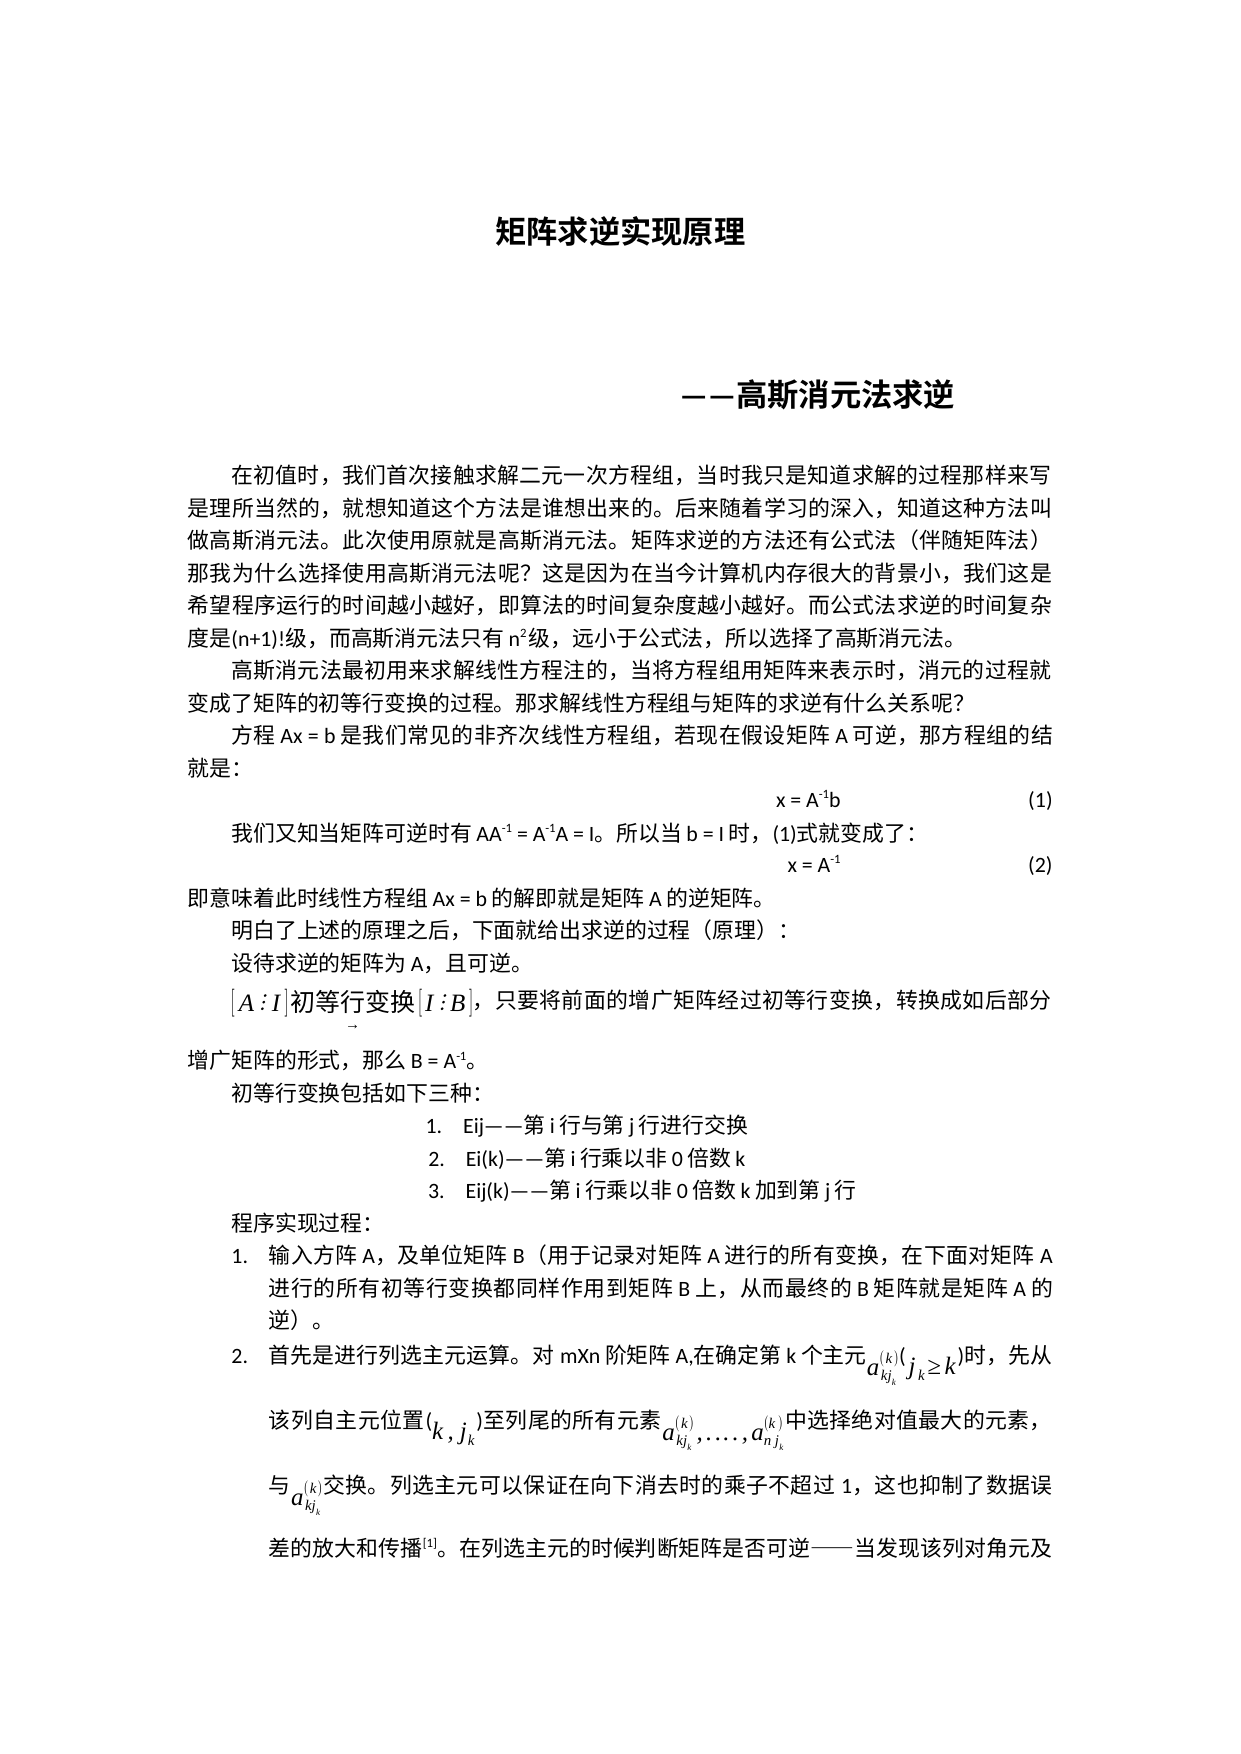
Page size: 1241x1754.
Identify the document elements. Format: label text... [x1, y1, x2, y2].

text 即意味着此时线性方程组Ax = b的解即就是矩阵A的逆矩阵。 [187, 880, 1053, 913]
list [231, 1335, 1053, 1563]
list Eij(k)——第i行乘以非0倍数k加到第j行 [231, 1173, 1053, 1205]
list Ei(k)——第i行乘以非0倍数k [120, 1140, 1053, 1173]
text 高斯消元法最初用来求解线性方程注的，当将方程组用矩阵来表示时，消元的过程就变成了矩阵的初等行变换的过程。那求解线性方程组与矩阵的求逆有什么关系呢？ [187, 653, 1053, 718]
text 明白了上述的原理之后，下面就给出求逆的过程（原理）： [187, 913, 1053, 945]
list 输入方阵A，及单位矩阵B（用于记录对矩阵A进行的所有变换，在下面对矩阵A进行的所有初等行变换都同样作用到矩阵B上，从而最终的B矩阵就是矩阵A的逆）。 [231, 1238, 1053, 1335]
text x = A-1b (1) [187, 783, 1053, 815]
text 在初值时，我们首次接触求解二元一次方程组，当时我只是知道求解的过程那样来写是理所当然的，就想知道这个方法是谁想出来的。后来随着学习的深入，知道这种方法叫做高斯消元法。此次使用原就是高斯消元法。矩阵求逆的方法还有公式法（伴随矩阵法），那我为什么选择使用高斯消元法呢？这是因为在当今计算机内存很大的背景小，我们这是希望程序运行的时间越小越好，即算法的时间复杂度越小越好。而公式法求逆的时间复杂度是(n+1)!级，而高斯消元法只有n2级，远小于公式法，所以选择了高斯消元法。 [187, 458, 1053, 653]
text 方程Ax = b是我们常见的非齐次线性方程组，若现在假设矩阵A可逆，那方程组的结就是： [187, 718, 1053, 783]
text 设待求逆的矩阵为A，且可逆。 [187, 945, 1053, 978]
text 程序实现过程： [187, 1205, 1053, 1238]
list Eij——第i行与第j行进行交换 [120, 1108, 1053, 1140]
text 我们又知当矩阵可逆时有AA-1 = A-1A = I。所以当b = I时，(1)式就变成了： [187, 815, 1053, 848]
text x = A-1 (2) [187, 848, 1053, 880]
subtitle 矩阵求逆实现原理 [187, 197, 1053, 262]
text 初等行变换包括如下三种： [187, 1075, 1053, 1108]
text ，只要将前面的增广矩阵经过初等行变换，转换成如后部分增广矩阵的形式，那么B = A-1。 [187, 978, 1053, 1075]
text ——高斯消元法求逆 [187, 360, 1053, 425]
